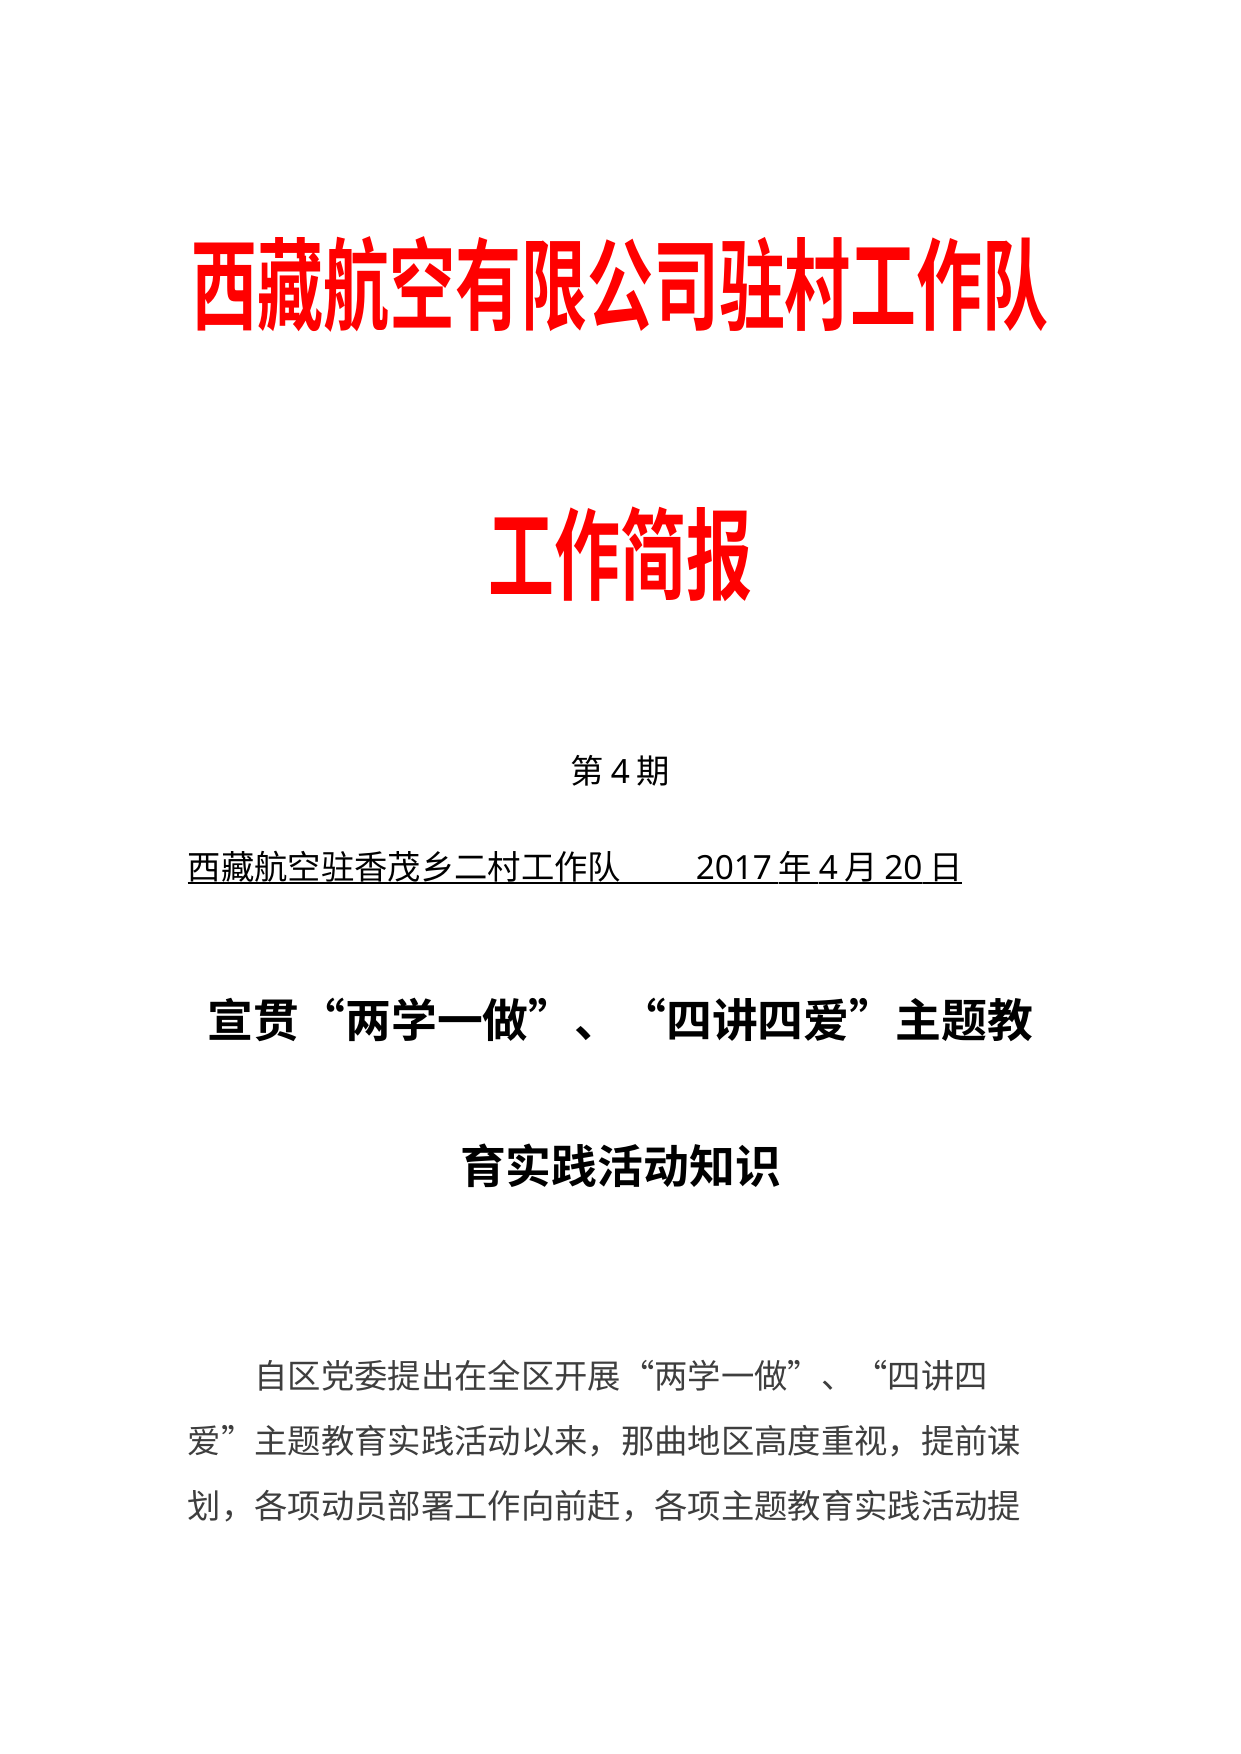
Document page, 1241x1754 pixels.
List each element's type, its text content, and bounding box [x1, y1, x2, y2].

subtitle 工作简报 [187, 468, 1053, 630]
subtitle 西藏航空有限公司驻村工作队 [187, 197, 1053, 360]
subtitle 第4期 [187, 737, 1053, 802]
text 西藏航空驻香茂乡二村工作队 2017年4月20日 [187, 832, 1053, 897]
text 宣贯“两学一做”、“四讲四爱”主题教育实践活动知识 [187, 969, 1053, 1213]
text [187, 1342, 1053, 1537]
